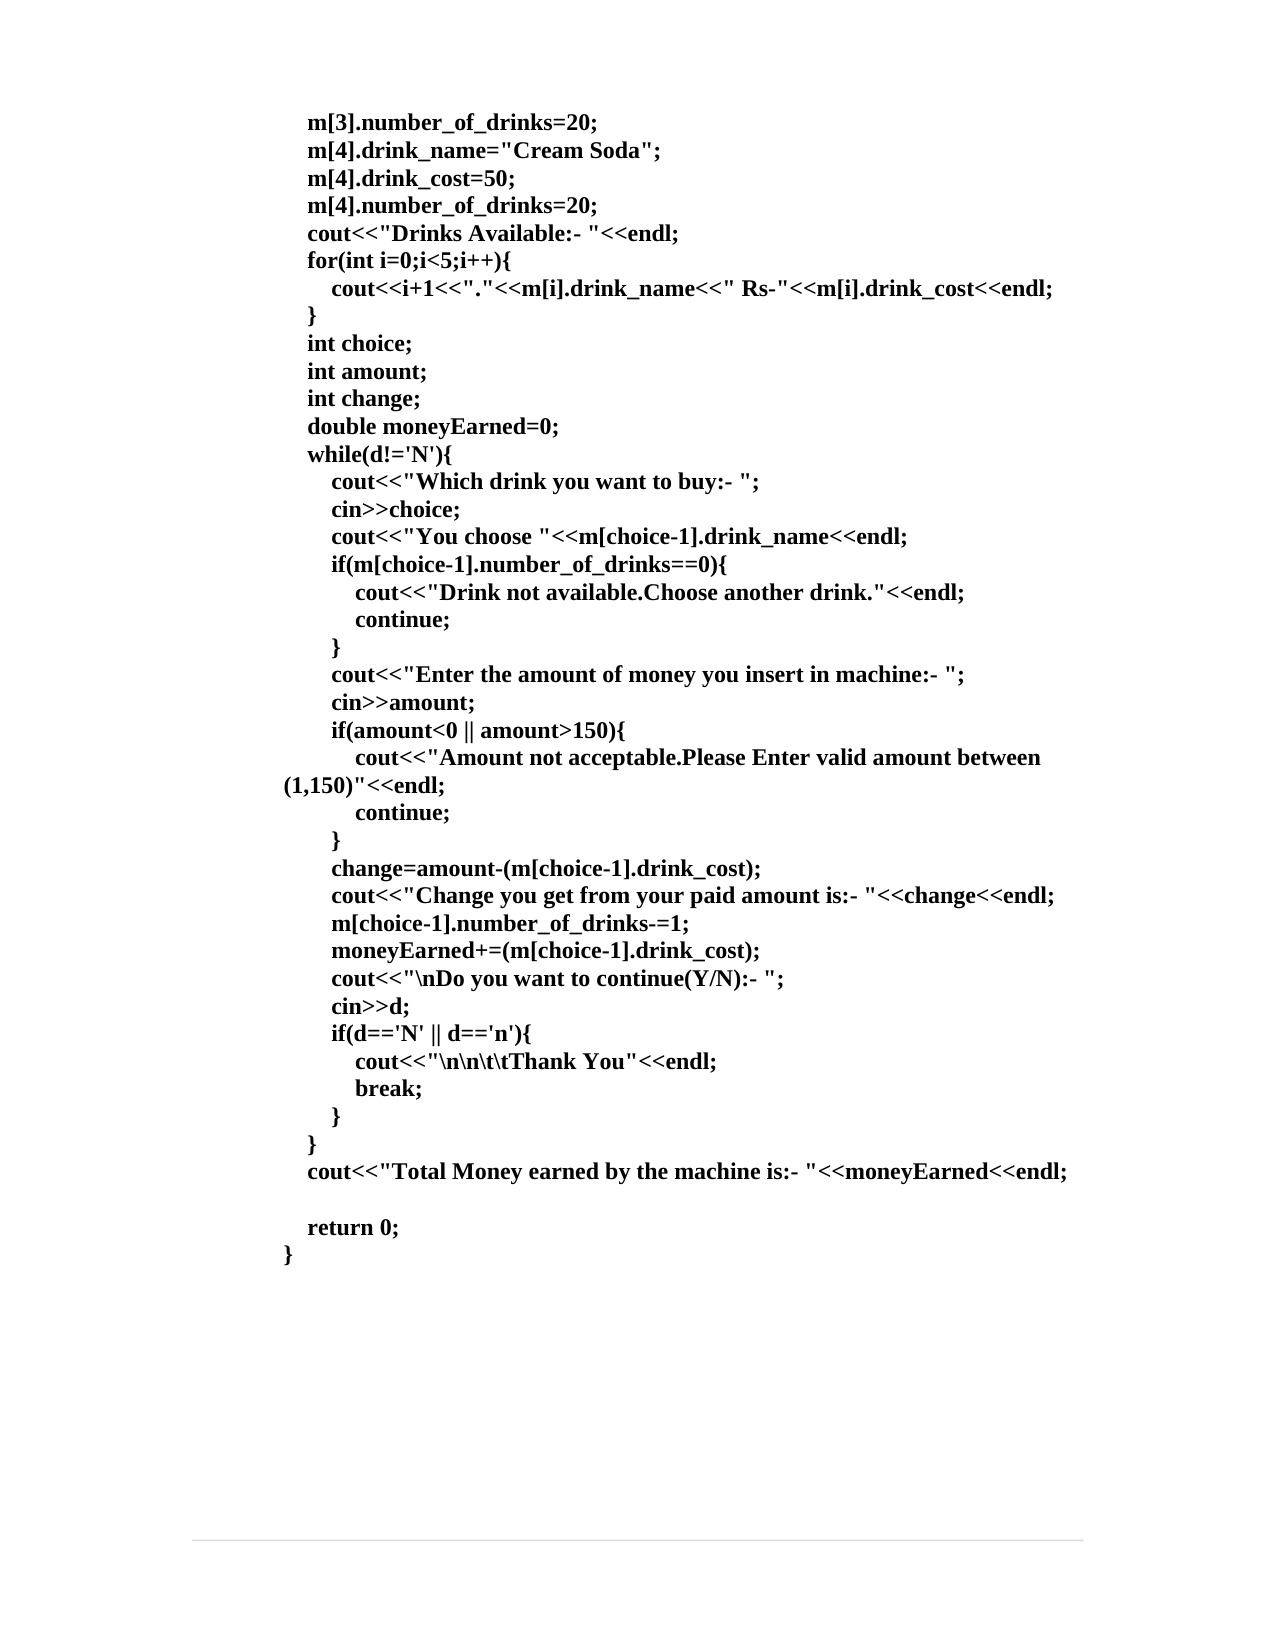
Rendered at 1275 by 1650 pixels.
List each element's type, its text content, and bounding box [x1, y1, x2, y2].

text while(d!='N'){ [283, 439, 1185, 467]
text cout<<"Total Money earned by the machine is:- "<<moneyEarned<<endl; [283, 1157, 1185, 1185]
text for(int i=0;i<5;i++){ [283, 246, 1185, 274]
text int change; [283, 384, 1185, 412]
text return 0; [283, 1212, 1185, 1240]
text continue; [283, 798, 1185, 826]
text cout<<"Which drink you want to buy:- "; [283, 467, 1185, 495]
text m[4].drink_name="Cream Soda"; [283, 136, 1185, 163]
text if(m[choice-1].number_of_drinks==0){ [283, 550, 1185, 578]
text m[4].number_of_drinks=20; [283, 191, 1185, 219]
text cout<<"Drink not available.Choose another drink."<<endl; [283, 578, 1185, 605]
text } [283, 1130, 1185, 1157]
text cout<<"\nDo you want to continue(Y/N):- "; [283, 964, 1185, 992]
text cout<<"Drinks Available:- "<<endl; [283, 219, 1185, 246]
text } [283, 826, 1185, 854]
text cout<<"You choose "<<m[choice-1].drink_name<<endl; [283, 522, 1185, 550]
text if(d=='N' || d=='n'){ [283, 1019, 1185, 1047]
text cin>>d; [283, 992, 1185, 1019]
text cout<<i+1<<"."<<m[i].drink_name<<" Rs-"<<m[i].drink_cost<<endl; [283, 274, 1185, 302]
text cout<<"Enter the amount of money you insert in machine:- "; [283, 660, 1185, 688]
text cout<<"Amount not acceptable.Please Enter valid amount between (1,150)"<<endl; [283, 743, 1185, 798]
text } [283, 302, 1185, 329]
text cout<<"Change you get from your paid amount is:- "<<change<<endl; [283, 881, 1185, 909]
text } [283, 1240, 1185, 1268]
text cin>>choice; [283, 495, 1185, 522]
text double moneyEarned=0; [283, 412, 1185, 439]
text m[4].drink_cost=50; [283, 163, 1185, 191]
text change=amount-(m[choice-1].drink_cost); [283, 854, 1185, 881]
text continue; [283, 605, 1185, 633]
text int amount; [283, 357, 1185, 384]
text moneyEarned+=(m[choice-1].drink_cost); [283, 936, 1185, 964]
text int choice; [283, 329, 1185, 357]
text break; [283, 1074, 1185, 1102]
text } [283, 1102, 1185, 1130]
text if(amount<0 || amount>150){ [283, 716, 1185, 743]
text } [283, 633, 1185, 660]
text m[choice-1].number_of_drinks-=1; [283, 909, 1185, 936]
text cout<<"\n\n\t\tThank You"<<endl; [283, 1047, 1185, 1074]
text m[3].number_of_drinks=20; [283, 108, 1185, 136]
text cin>>amount; [283, 688, 1185, 716]
